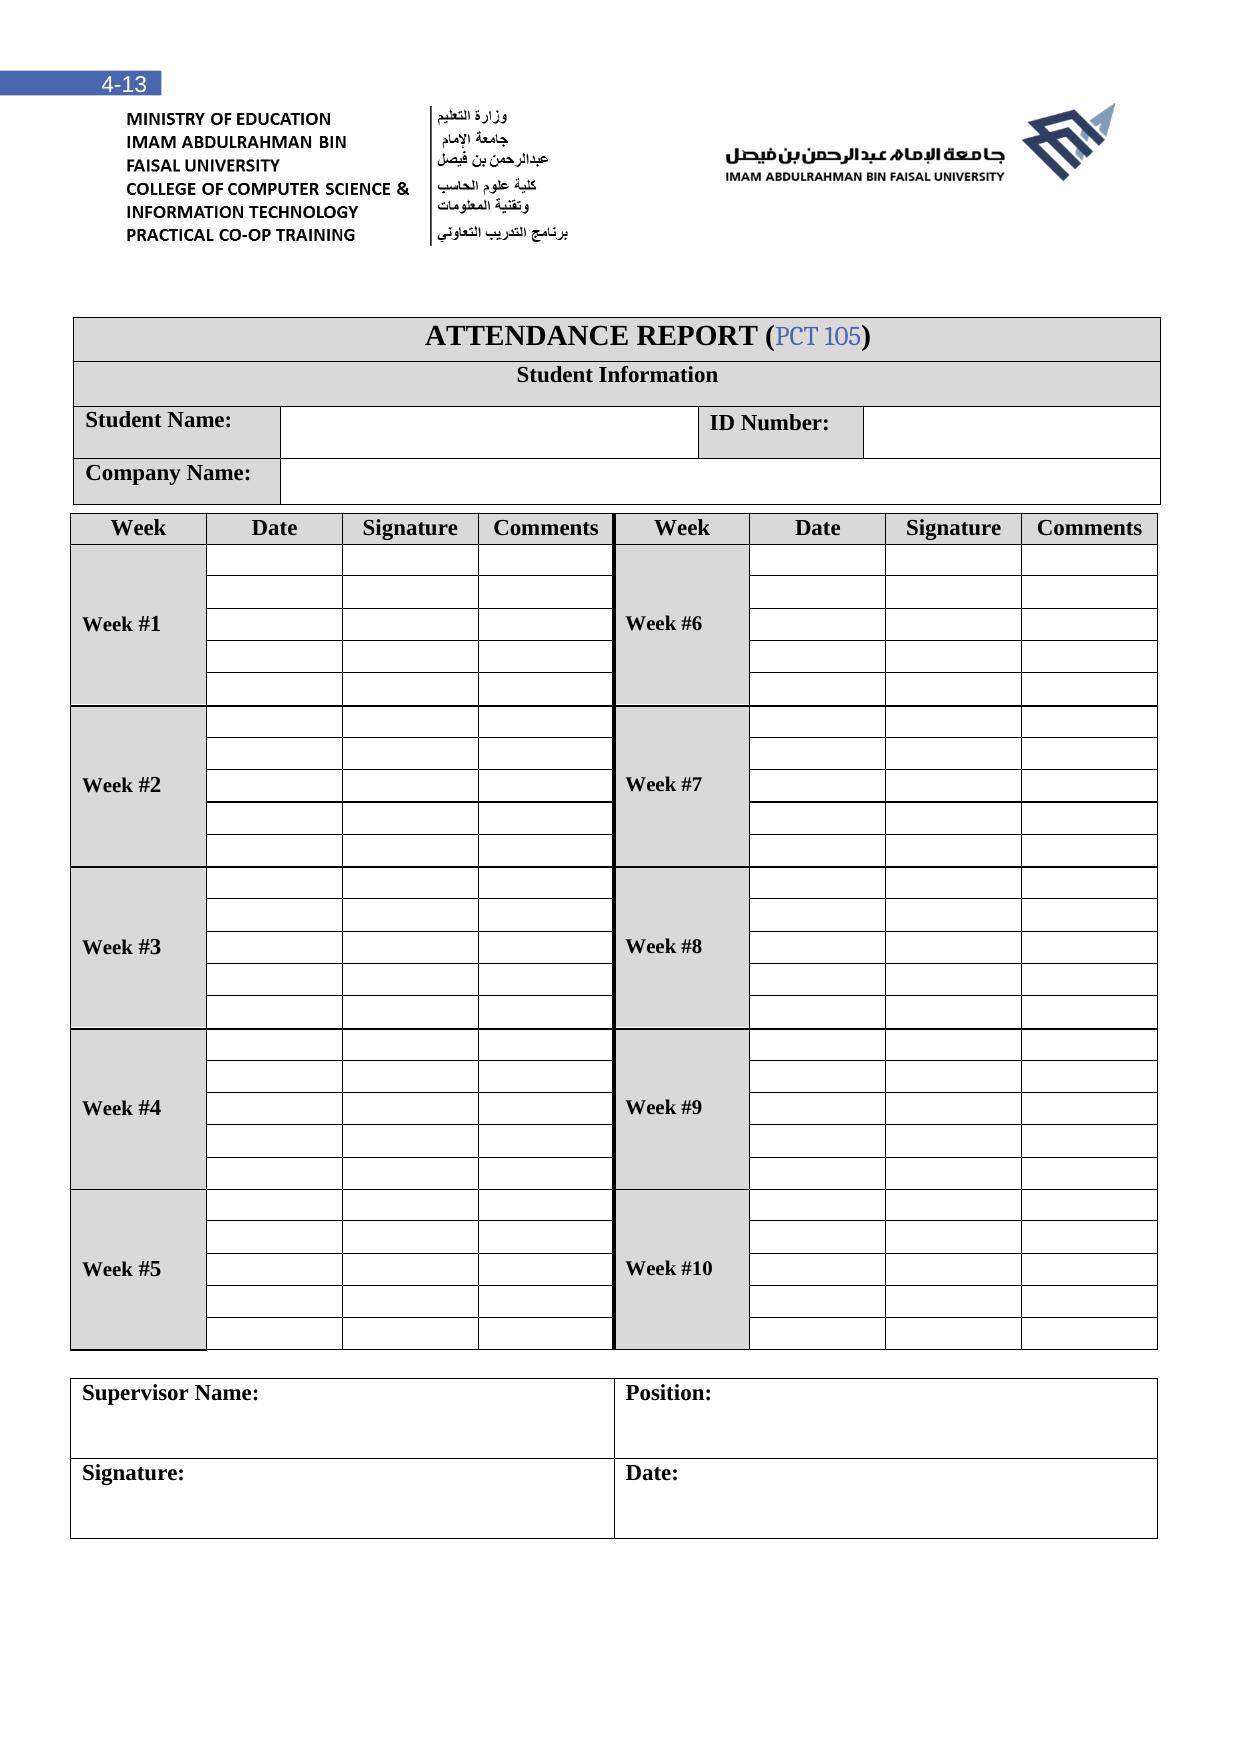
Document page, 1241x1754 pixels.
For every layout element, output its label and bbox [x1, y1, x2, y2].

picture [118, 100, 1123, 258]
